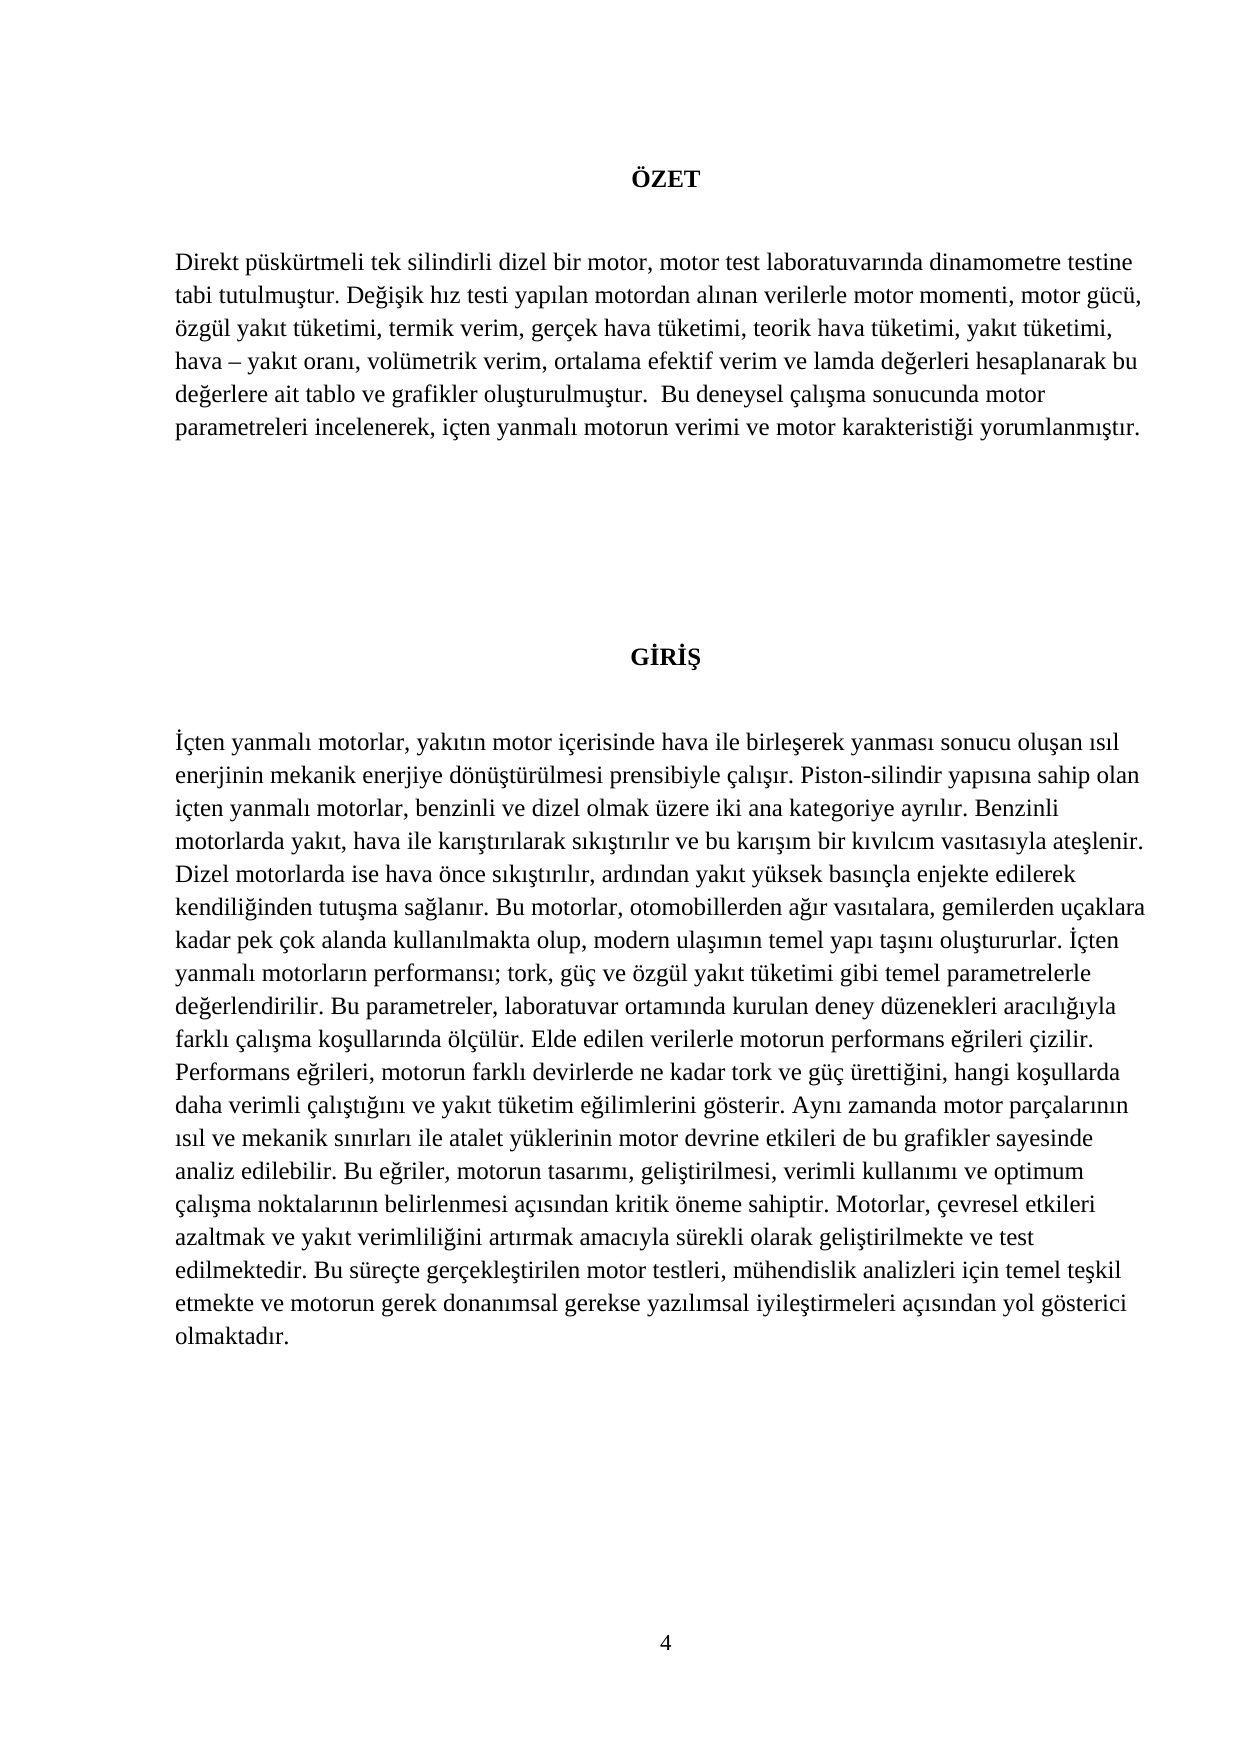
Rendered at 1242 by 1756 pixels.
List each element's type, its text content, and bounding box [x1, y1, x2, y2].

text Direkt püskürtmeli tek silindirli dizel bir motor, motor test laboratuvarında dinamometre testine tabi tutulmuştur. Değişik hız testi yapılan motordan alınan verilerle motor momenti, motor gücü, özgül yakıt tüketimi, termik verim, gerçek hava tüketimi, teorik hava tüketimi, yakıt tüketimi, hava – yakıt oranı, volümetrik verim, ortalama efektif verim ve lamda değerleri hesaplanarak bu değerlere ait tablo ve grafikler oluşturulmuştur. Bu deneysel çalışma sonucunda motor parametreleri incelenerek, içten yanmalı motorun verimi ve motor karakteristiği yorumlanmıştır. [175, 247, 1156, 441]
text GİRİŞ [175, 644, 1156, 671]
text ÖZET [175, 167, 1156, 193]
text İçten yanmalı motorlar, yakıtın motor içerisinde hava ile birleşerek yanması sonucu oluşan ısıl enerjinin mekanik enerjiye dönüştürülmesi prensibiyle çalışır. Piston-silindir yapısına sahip olan içten yanmalı motorlar, benzinli ve dizel olmak üzere iki ana kategoriye ayrılır. Benzinli motorlarda yakıt, hava ile karıştırılarak sıkıştırılır ve bu karışım bir kıvılcım vasıtasıyla ateşlenir. Dizel motorlarda ise hava önce sıkıştırılır, ardından yakıt yüksek basınçla enjekte edilerek kendiliğinden tutuşma sağlanır. Bu motorlar, otomobillerden ağır vasıtalara, gemilerden uçaklara kadar pek çok alanda kullanılmakta olup, modern ulaşımın temel yapı taşını oluştururlar. İçten yanmalı motorların performansı; tork, güç ve özgül yakıt tüketimi gibi temel parametrelerle değerlendirilir. Bu parametreler, laboratuvar ortamında kurulan deney düzenekleri aracılığıyla farklı çalışma koşullarında ölçülür. Elde edilen verilerle motorun performans eğrileri çizilir. Performans eğrileri, motorun farklı devirlerde ne kadar tork ve güç ürettiğini, hangi koşullarda daha verimli çalıştığını ve yakıt tüketim eğilimlerini gösterir. Aynı zamanda motor parçalarının ısıl ve mekanik sınırları ile atalet yüklerinin motor devrine etkileri de bu grafikler sayesinde analiz edilebilir. Bu eğriler, motorun tasarımı, geliştirilmesi, verimli kullanımı ve optimum çalışma noktalarının belirlenmesi açısından kritik öneme sahiptir. Motorlar, çevresel etkileri azaltmak ve yakıt verimliliğini artırmak amacıyla sürekli olarak geliştirilmekte ve test edilmektedir. Bu süreçte gerçekleştirilen motor testleri, mühendislik analizleri için temel teşkil etmekte ve motorun gerek donanımsal gerekse yazılımsal iyileştirmeleri açısından yol gösterici olmaktadır. [175, 727, 1156, 1350]
